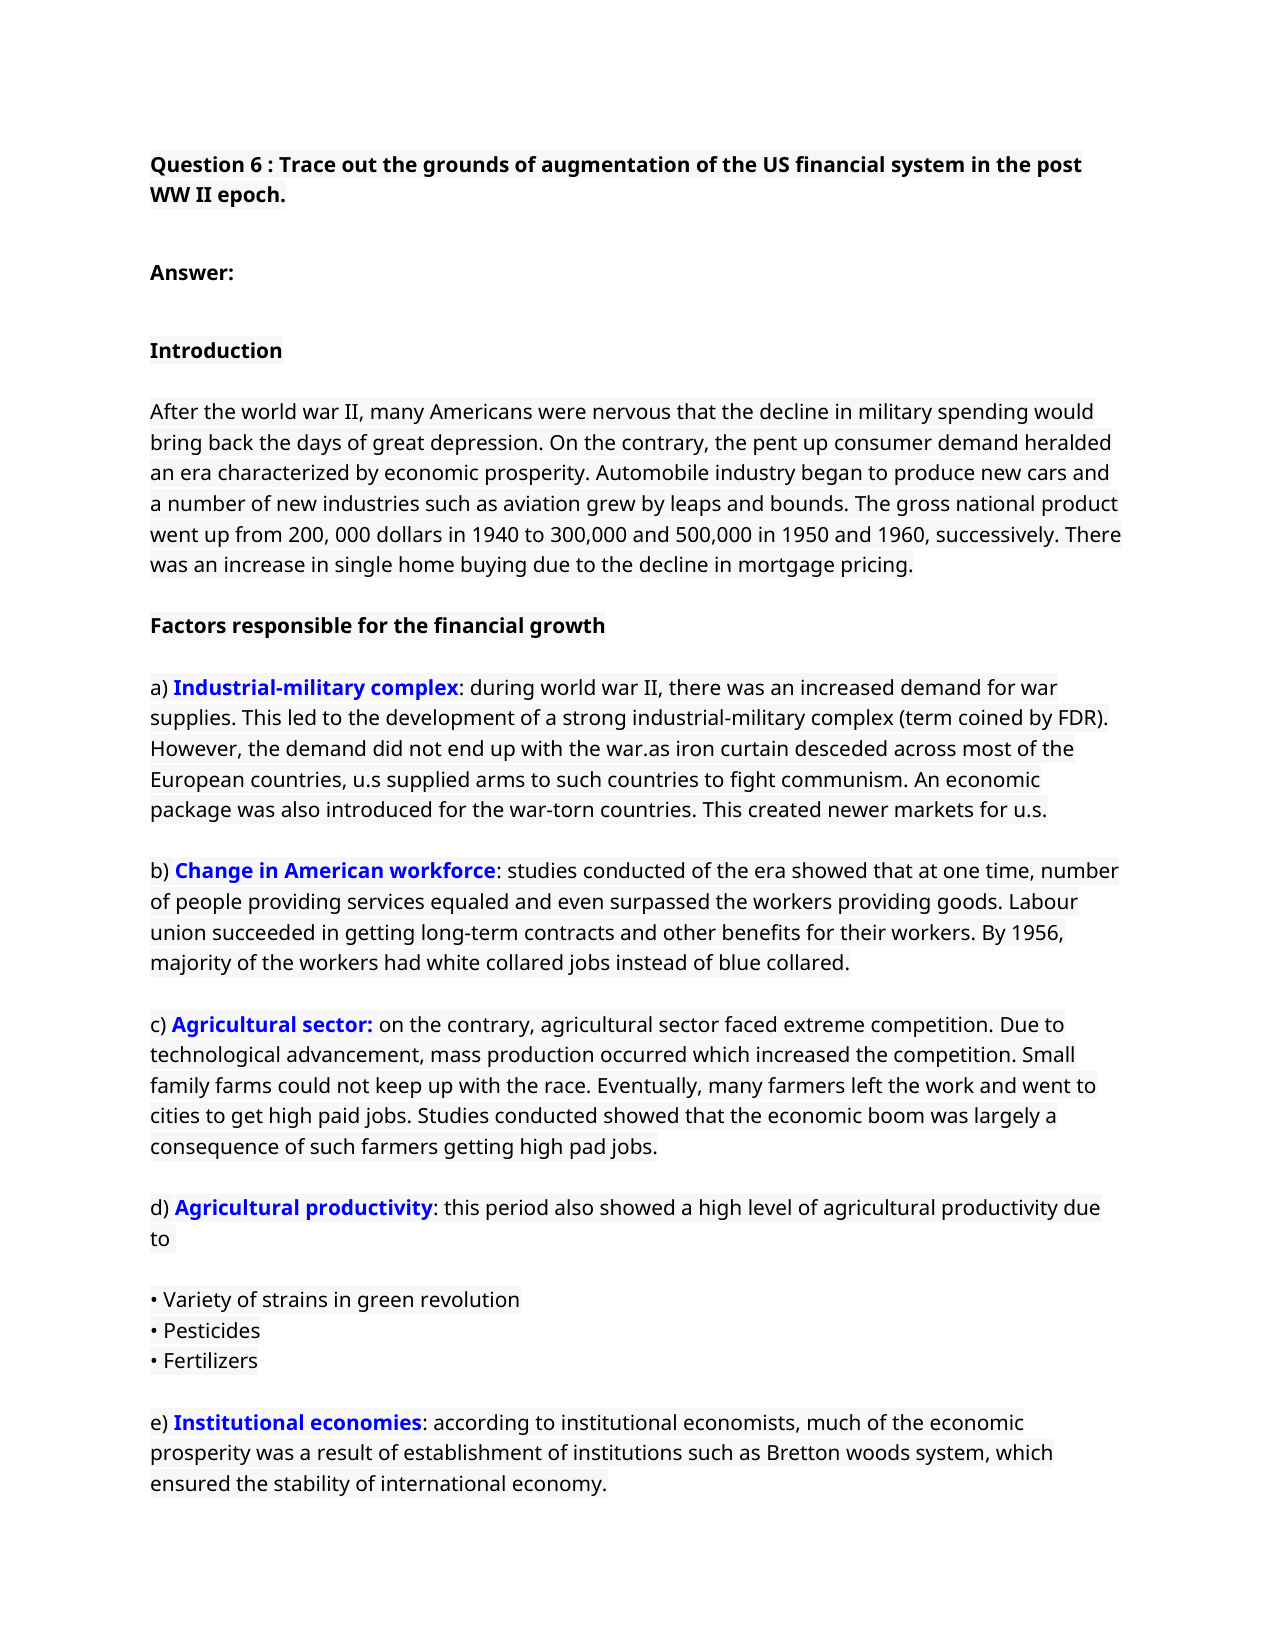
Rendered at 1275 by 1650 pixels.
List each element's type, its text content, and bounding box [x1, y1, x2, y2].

text Question 6 : Trace out the grounds of augmentation of the US financial system in the post WW II epoch. [150, 150, 1125, 239]
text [150, 305, 1125, 1498]
text Answer: [150, 258, 1125, 287]
